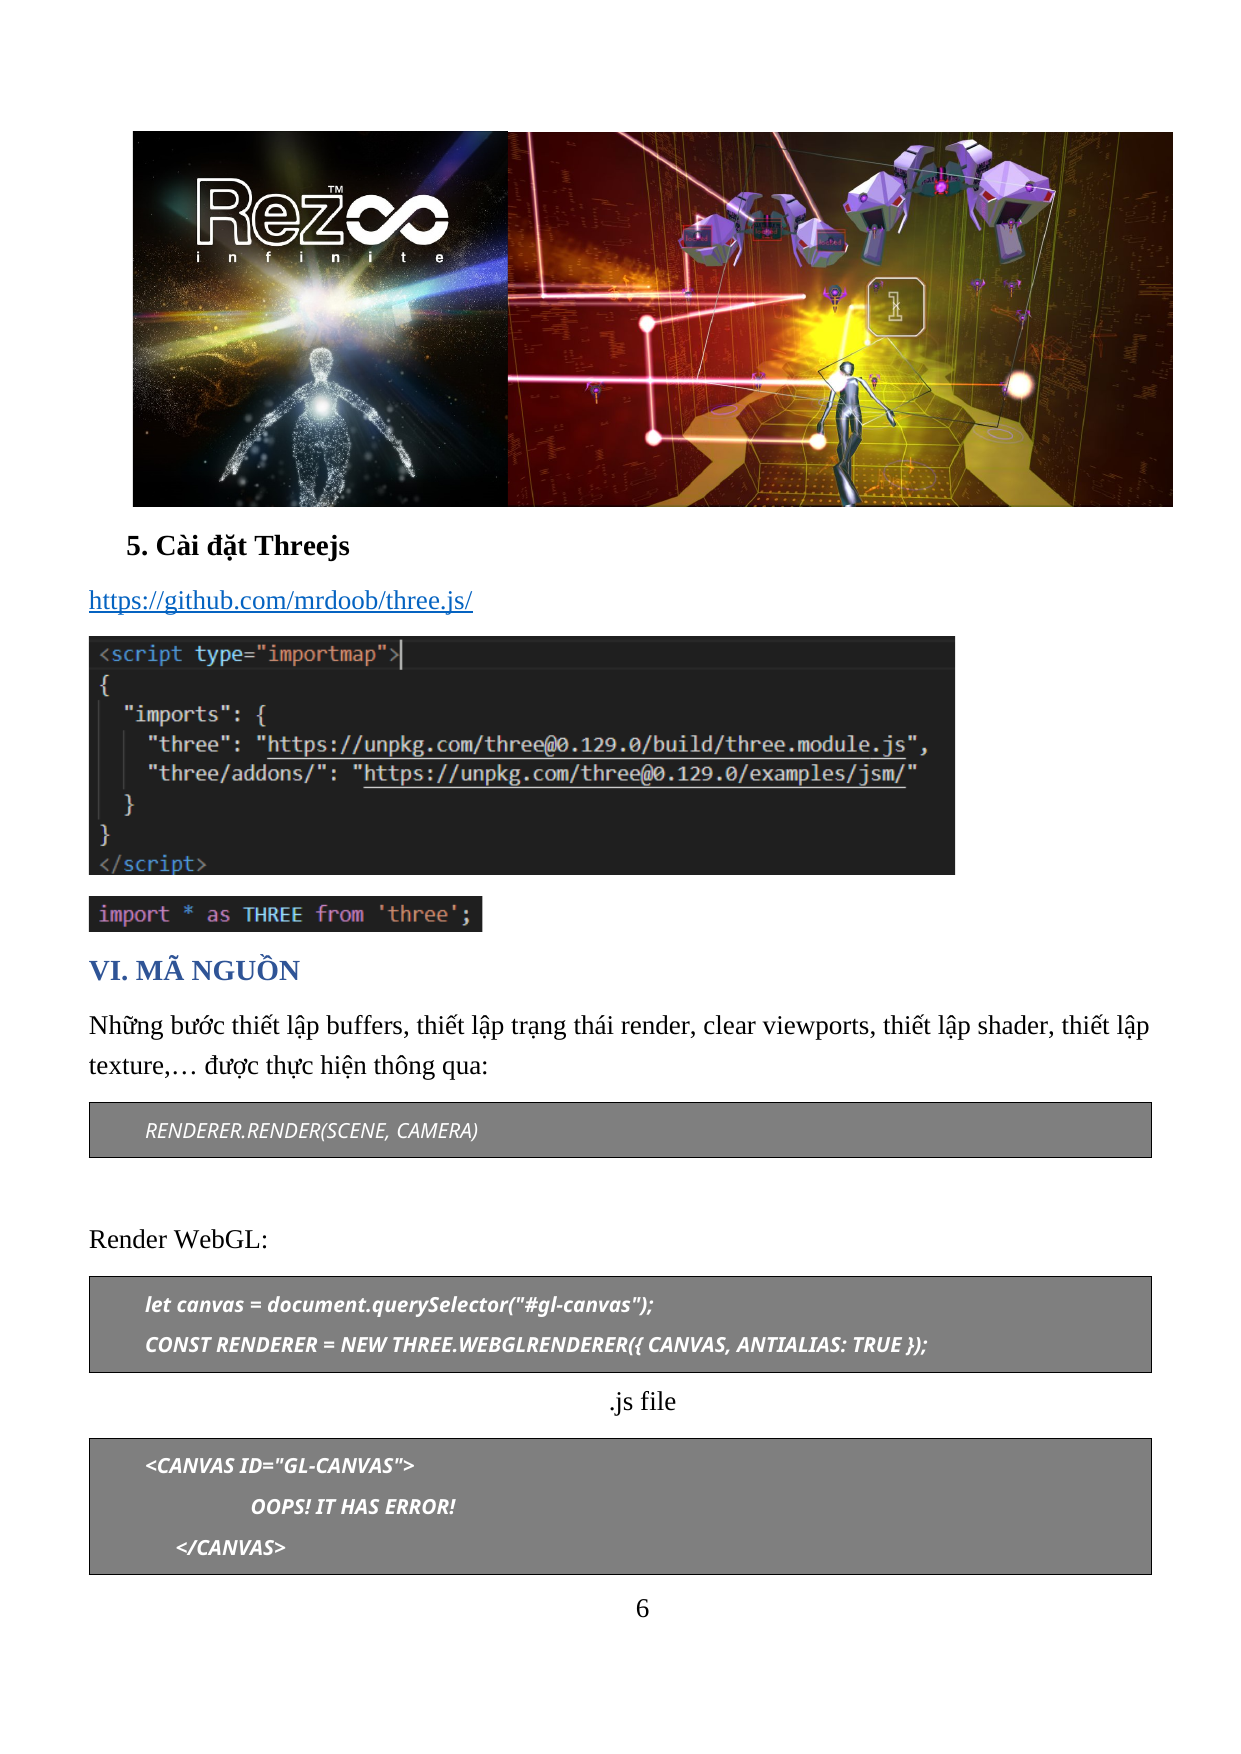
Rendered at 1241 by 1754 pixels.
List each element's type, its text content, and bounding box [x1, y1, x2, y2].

table_header RENDERER.RENDER(SCENE, CAMERA) [90, 1103, 1151, 1157]
picture [132, 131, 1173, 507]
text Render WebGL: [89, 1223, 1152, 1254]
text Cài đặt Threejs [126, 528, 1152, 561]
table_header let canvas = document.querySelector("#gl-canvas"); CONST RENDERER = NEW THREE.WEBGLRENDERER({ CANVAS, ANTIALIAS: TRUE }); [90, 1277, 1151, 1372]
table_header <CANVAS ID="GL-CANVAS"> OOPS! IT HAS ERROR! </CANVAS> [90, 1439, 1151, 1574]
text Những bước thiết lập buffers, thiết lập trạng thái render, clear viewports, thiết lập shader, thiết lập texture,… được thực hiện thông qua: [89, 1009, 1152, 1081]
text MÃ NGUỒN [89, 953, 1152, 986]
picture [88, 896, 483, 932]
text https://github.com/mrdoob/three.js/ [89, 584, 1152, 615]
text .js file [89, 1385, 1152, 1416]
picture [88, 636, 956, 875]
